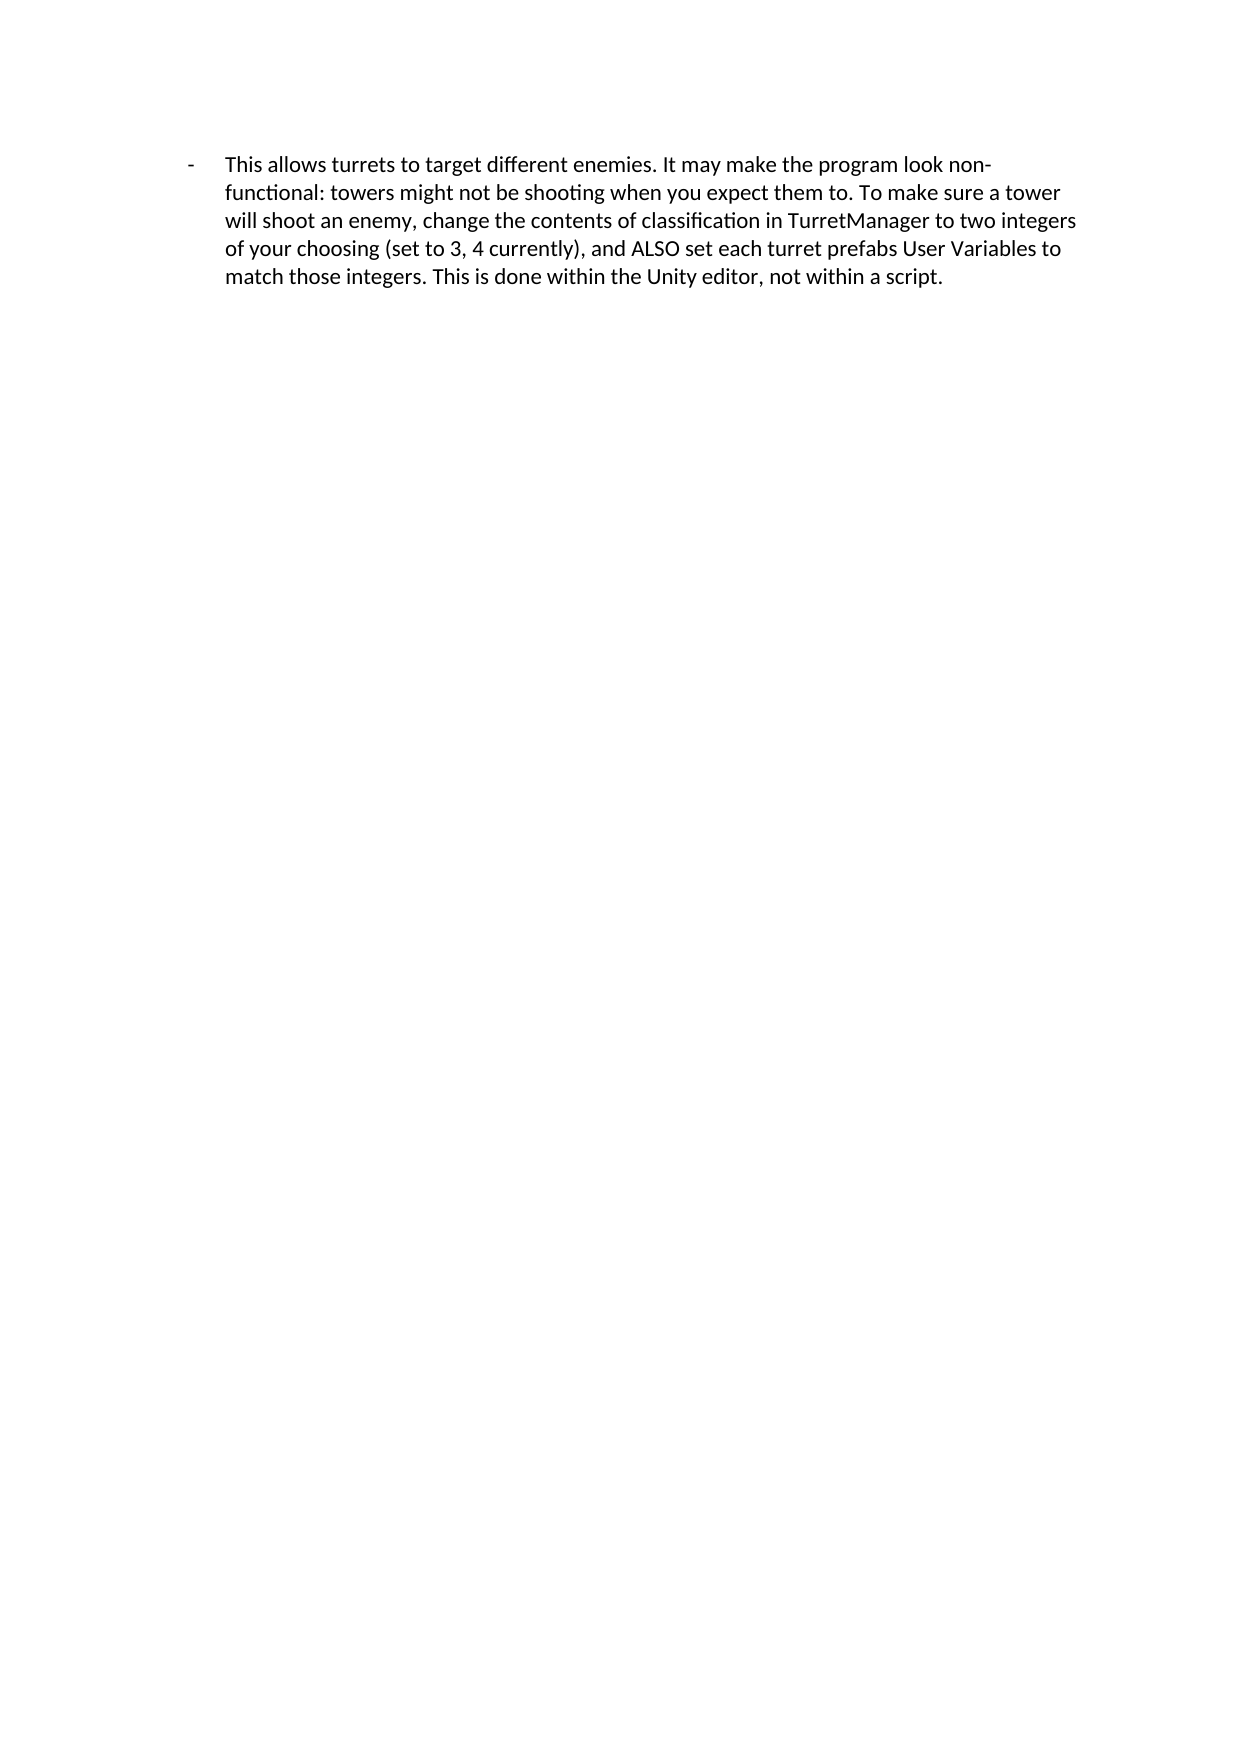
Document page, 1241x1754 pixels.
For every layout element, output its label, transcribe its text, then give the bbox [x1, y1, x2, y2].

list This allows turrets to target different enemies. It may make the program look non-functional: towers might not be shooting when you expect them to. To make sure a tower will shoot an enemy, change the contents of classification in TurretManager to two integers of your choosing (set to 3, 4 currently), and ALSO set each turret prefabs User Variables to match those integers. This is done within the Unity editor, not within a script. [187, 150, 1090, 290]
